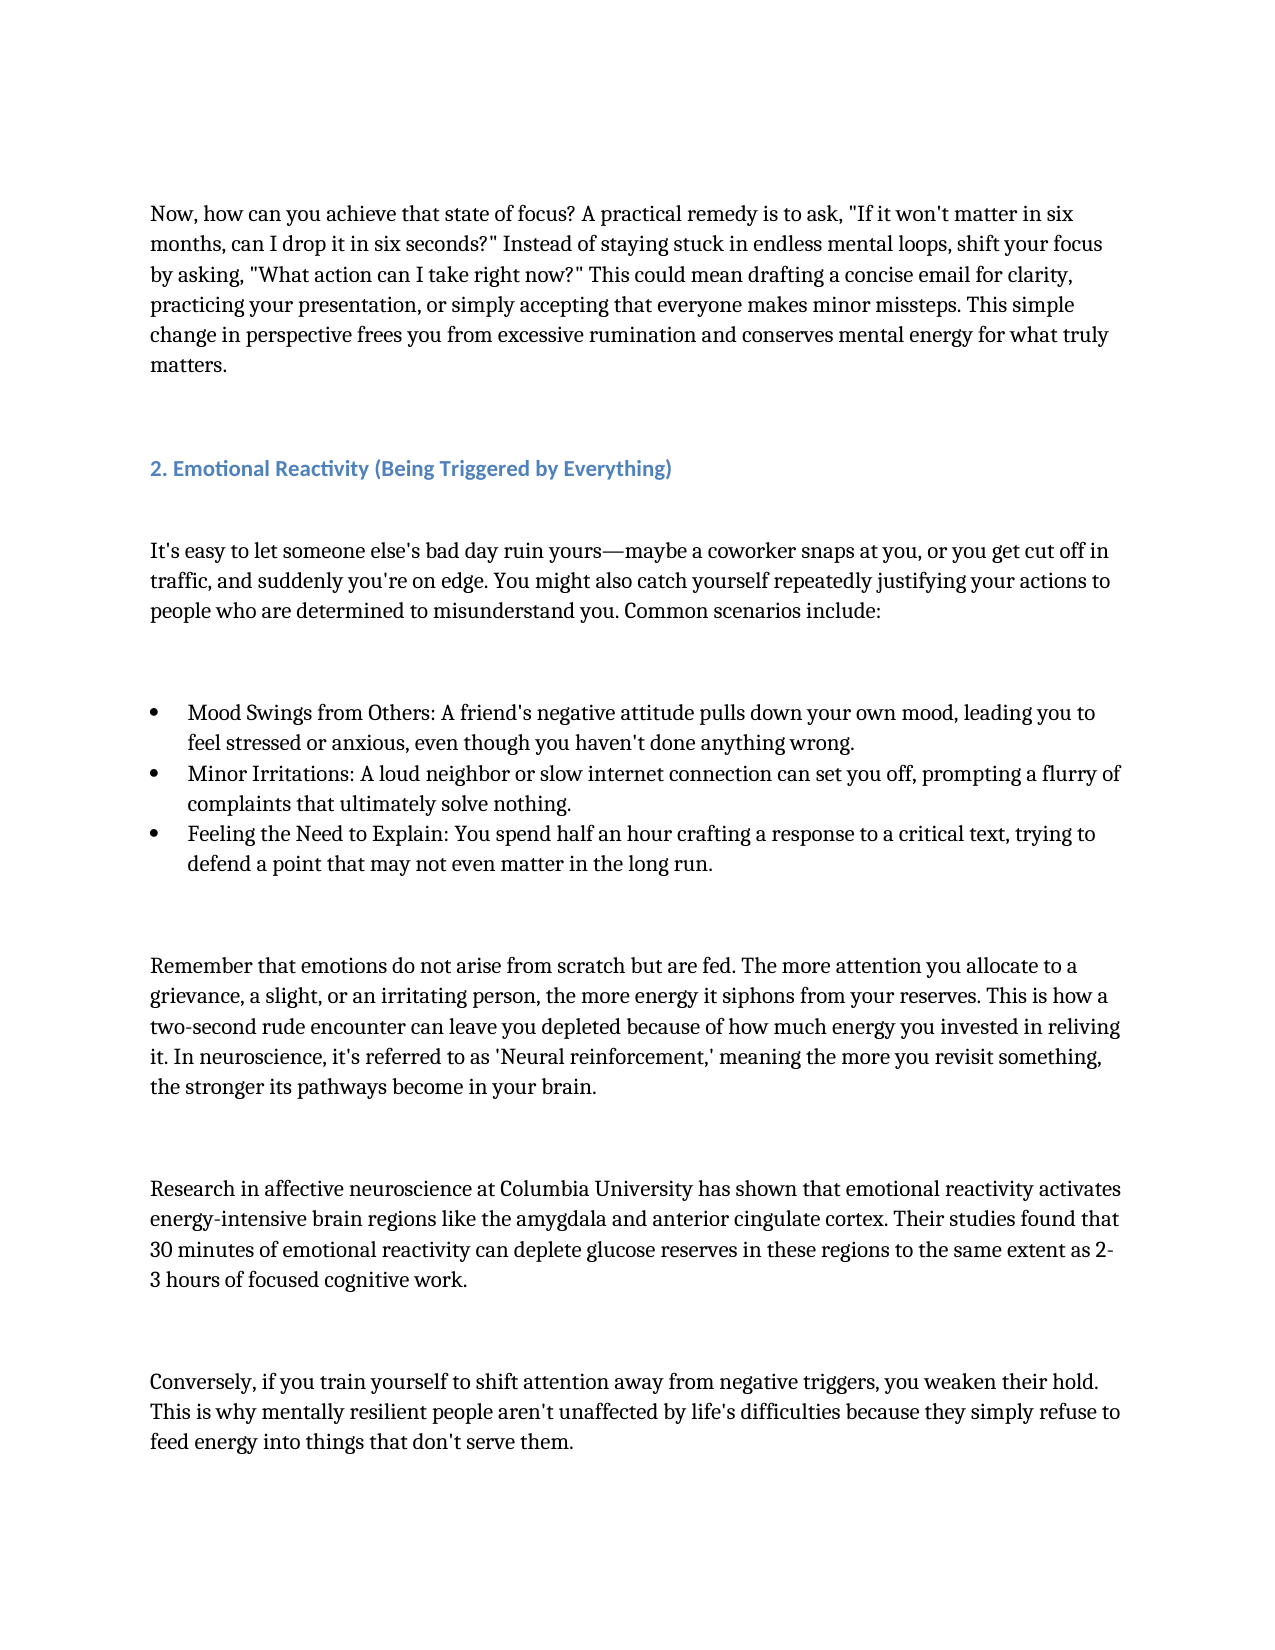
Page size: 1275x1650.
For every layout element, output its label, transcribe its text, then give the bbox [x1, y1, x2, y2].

text Now, how can you achieve that state of focus? A practical remedy is to ask, "If it won't matter in six months, can I drop it in six seconds?" Instead of staying stuck in endless mental loops, shift your focus by asking, "What action can I take right now?" This could mean drafting a concise email for clarity, practicing your presentation, or simply accepting that everyone makes minor missteps. This simple change in perspective frees you from excessive rumination and conserves mental energy for what truly matters. [150, 201, 1125, 378]
list Feeling the Need to Explain: You spend half an hour crafting a response to a critical text, trying to defend a point that may not even matter in the long run. [150, 821, 1125, 877]
text It's easy to let someone else's bad day ruin yours—maybe a coworker snaps at you, or you get cut off in traffic, and suddenly you're on edge. You might also catch yourself repeatedly justifying your actions to people who are determined to misunderstand you. Common scenarios include: [150, 537, 1125, 624]
text Remember that emotions do not arise from scratch but are fed. The more attention you allocate to a grievance, a slight, or an irritating person, the more energy it siphons from your reserves. This is how a two-second rude encounter can leave you depleted because of how much energy you invested in reliving it. In neuroscience, it's referred to as 'Neural reinforcement,' meaning the more you revisit something, the stronger its pathways become in your brain. [150, 953, 1125, 1100]
list Minor Irritations: A loud neighbor or slow internet connection can set you off, prompting a flurry of complaints that ultimately solve nothing. [150, 760, 1125, 817]
text Conversely, if you train yourself to shift attention away from negative triggers, you weaken their hold. This is why mentally resilient people aren't unaffected by life's difficulties because they simply refuse to feed energy into things that don't serve them. [150, 1369, 1125, 1455]
text Research in affective neuroscience at Columbia University has shown that emotional reactivity activates energy-intensive brain regions like the amygdala and anterior cingulate cortex. Their studies found that 30 minutes of emotional reactivity can deplete glucose reserves in these regions to the same extent as 2-3 hours of focused cognitive work. [150, 1176, 1125, 1293]
subtitle 2. Emotional Reactivity (Being Triggered by Everything) [150, 454, 1125, 482]
list Mood Swings from Others: A friend's negative attitude pulls down your own mood, leading you to feel stressed or anxious, even though you haven't done anything wrong. [150, 700, 1125, 756]
